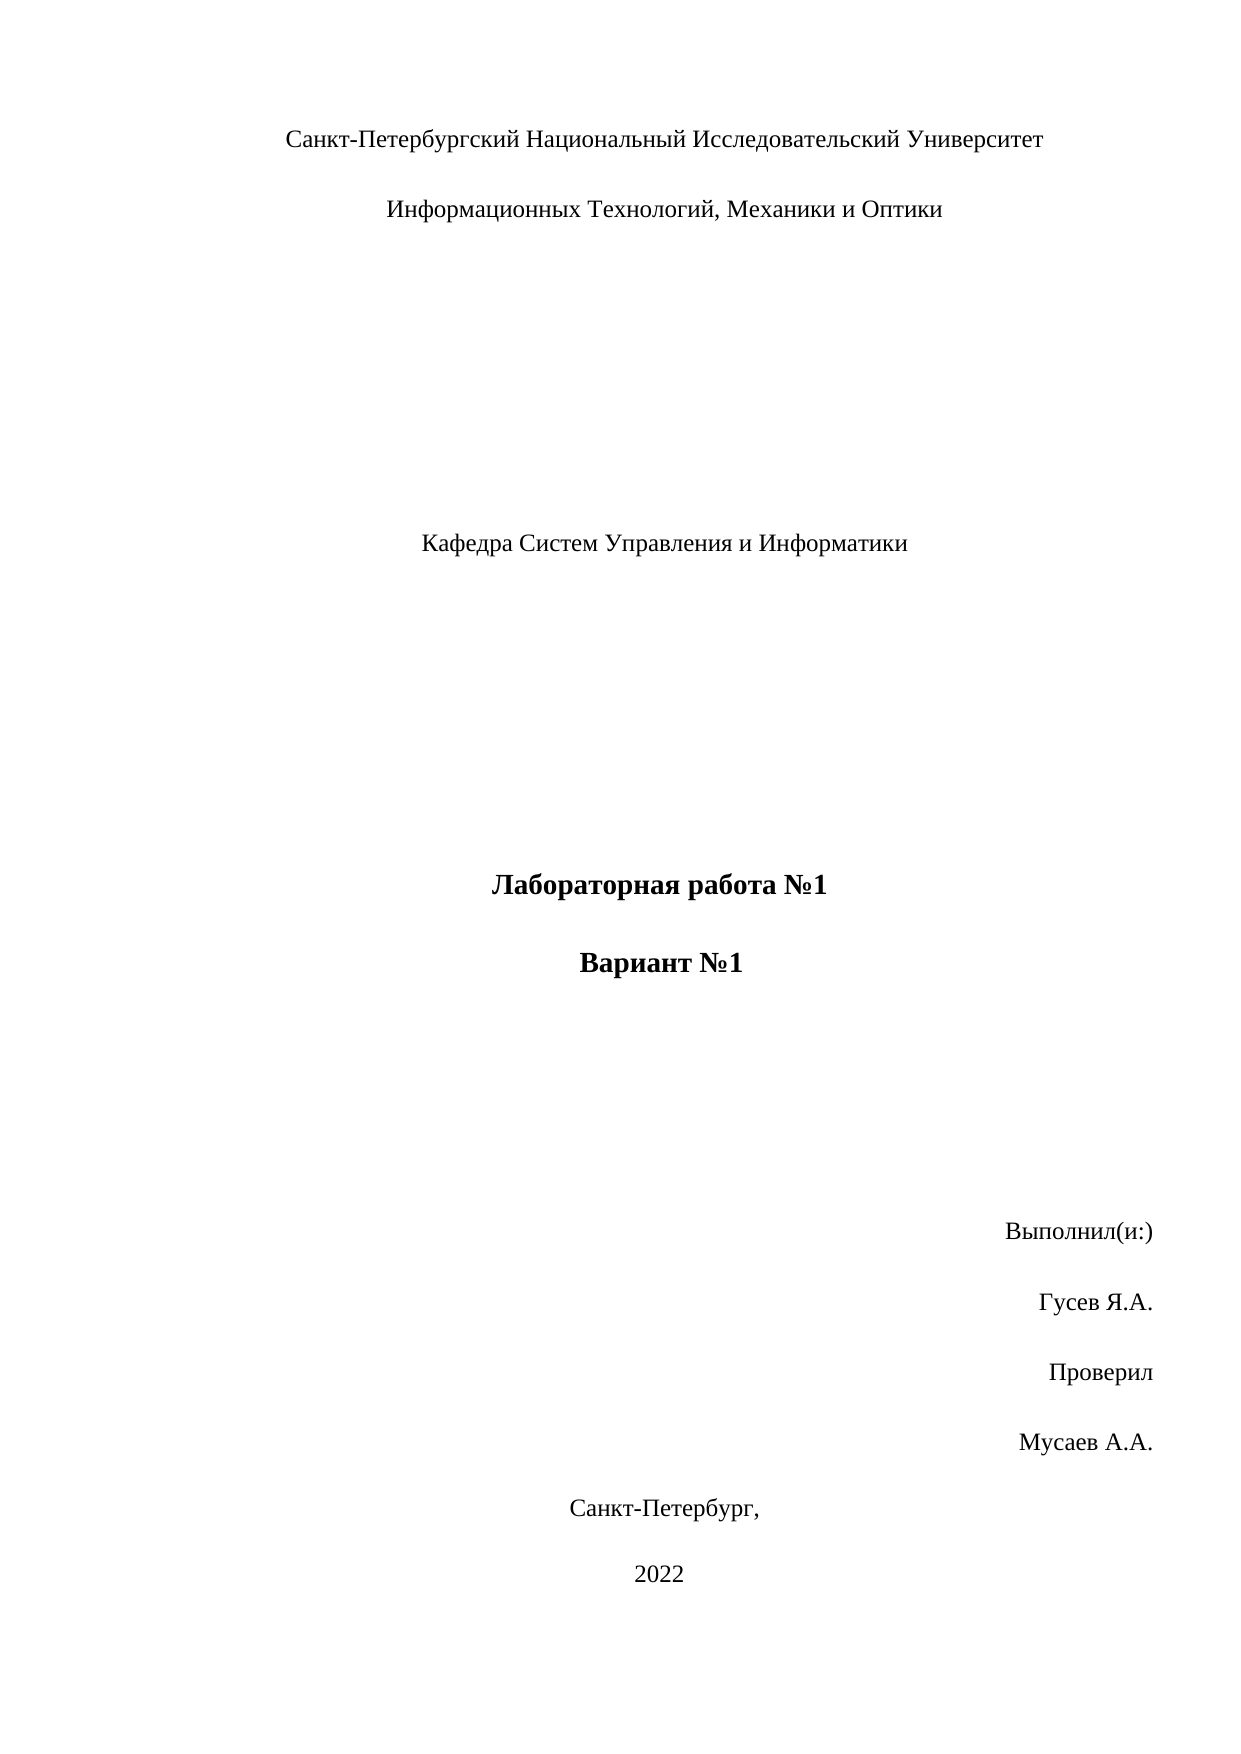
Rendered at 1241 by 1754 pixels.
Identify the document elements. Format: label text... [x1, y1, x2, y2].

text Санкт-Петербургский Национальный Исследовательский Университет [285, 124, 1153, 152]
text Лабораторная работа №1 [492, 867, 1158, 900]
text Вариант №1 [579, 945, 1158, 979]
text Мусаев А.А. [177, 1427, 1153, 1456]
text Проверил [177, 1357, 1153, 1386]
text Санкт-Петербург, [569, 1493, 1153, 1522]
text Информационных Технологий, Механики и Оптики [386, 194, 1153, 223]
text 2022 [634, 1559, 1153, 1588]
text Гусев Я.А. [177, 1287, 1153, 1315]
text Кафедра Систем Управления и Информатики [421, 528, 1153, 557]
text Выполнил(и:) [177, 1216, 1153, 1245]
